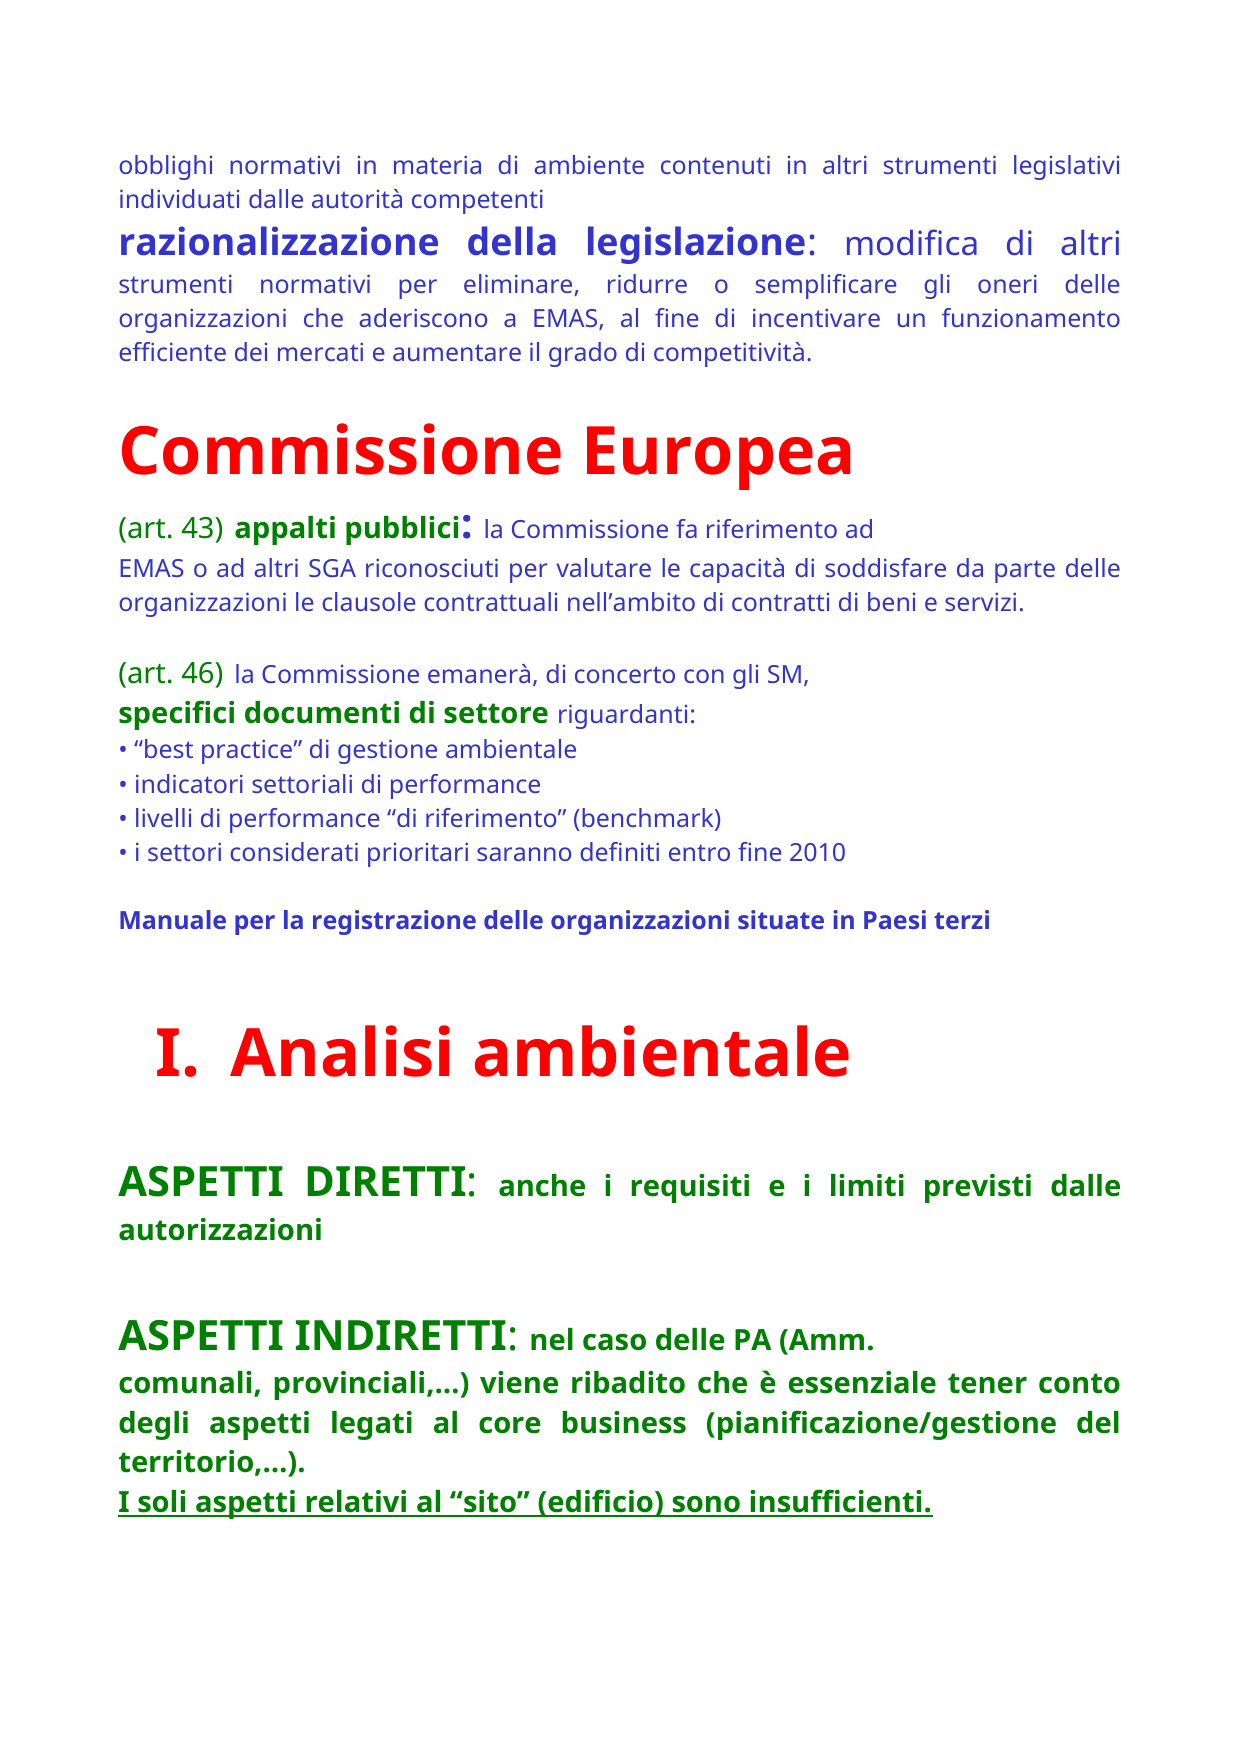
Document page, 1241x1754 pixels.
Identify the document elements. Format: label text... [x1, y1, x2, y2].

text Manuale per la registrazione delle organizzazioni situate in Paesi terzi [118, 902, 1122, 937]
text (art. 43) appalti pubblici: fa riferimento ad [118, 494, 1122, 551]
text ASPETTI INDIRETTI: nel caso delle PA (Amm. [118, 1306, 1122, 1362]
text (art. 46) emanerà, di concerto con gli SM, [118, 653, 1122, 692]
text comunali, provinciali,…) viene ribadito che è essenziale tener conto degli aspetti legati al core business (pianificazione/gestione del territorio,…). [118, 1362, 1122, 1481]
text • indicatori settoriali di performance [118, 766, 1122, 800]
text EMAS o ad altri SGA riconosciuti per valutare le capacità di soddisfare da parte delle organizzazioni le clausole contrattuali nell’ambito di contratti di beni e servizi. [118, 551, 1122, 619]
text razionalizzazione della legislazione: modifica di altri strumenti normativi per eliminare, ridurre o semplificare gli oneri delle organizzazioni che aderiscono a EMAS, al fine di incentivare un funzionamento efficiente dei mercati e aumentare il grado di competitività. [118, 216, 1122, 369]
text • “best practice” di gestione ambientale [118, 732, 1122, 766]
text • i settori considerati prioritari saranno definiti entro fine 2010 [118, 834, 1122, 868]
text • livelli di performance “di riferimento” (benchmark) [118, 800, 1122, 834]
text specifici documenti di settore riguardanti: [118, 692, 1122, 732]
text I soli aspetti relativi al “sito” (edificio) sono insufficienti. [118, 1481, 1122, 1521]
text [118, 148, 1122, 216]
text Commissione Europea [118, 403, 1122, 494]
text ASPETTI DIRETTI: anche i requisiti e i limiti previsti dalle autorizzazioni [118, 1152, 1122, 1249]
list Analisi ambientale [156, 1005, 1122, 1096]
